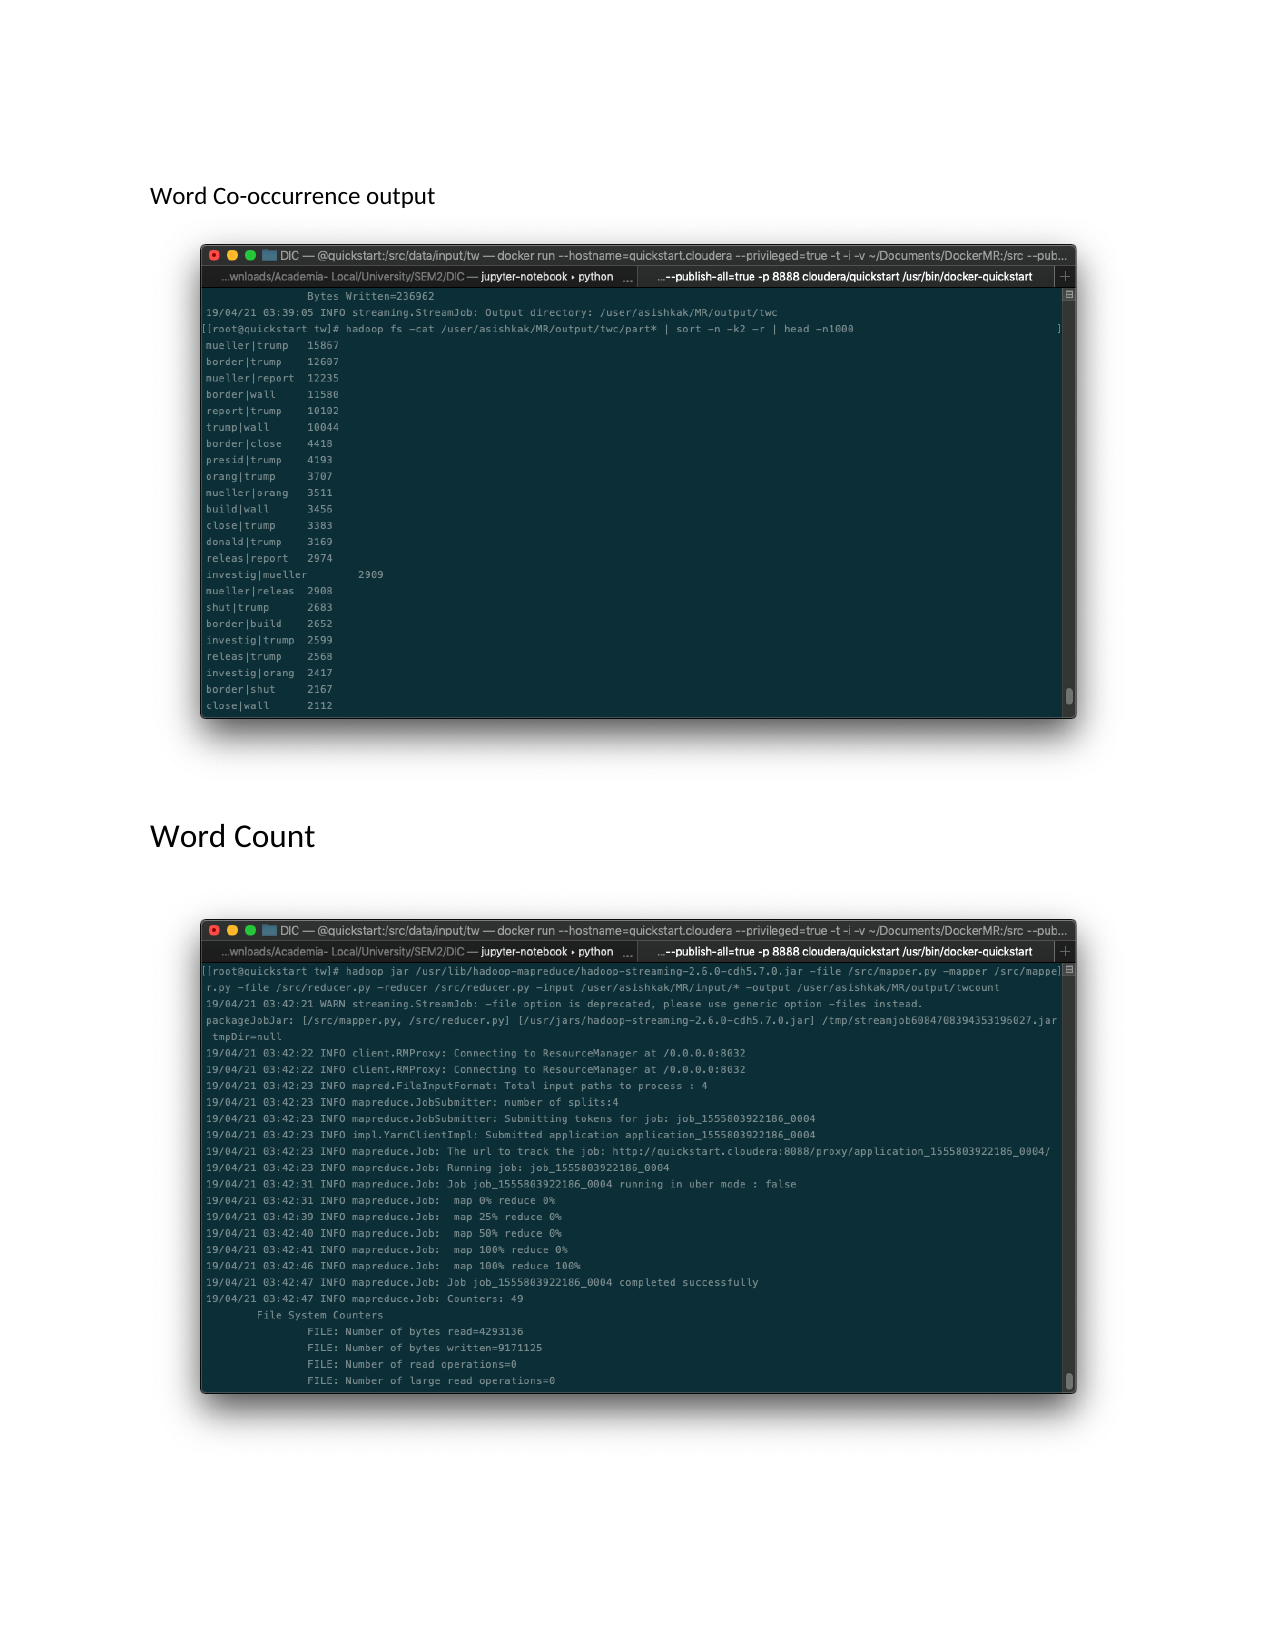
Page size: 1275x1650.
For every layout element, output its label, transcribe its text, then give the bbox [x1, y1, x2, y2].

picture [150, 886, 1125, 1460]
picture [150, 211, 1125, 785]
text Word Count [150, 815, 1125, 856]
text Word Co-occurrence output [150, 181, 1125, 211]
